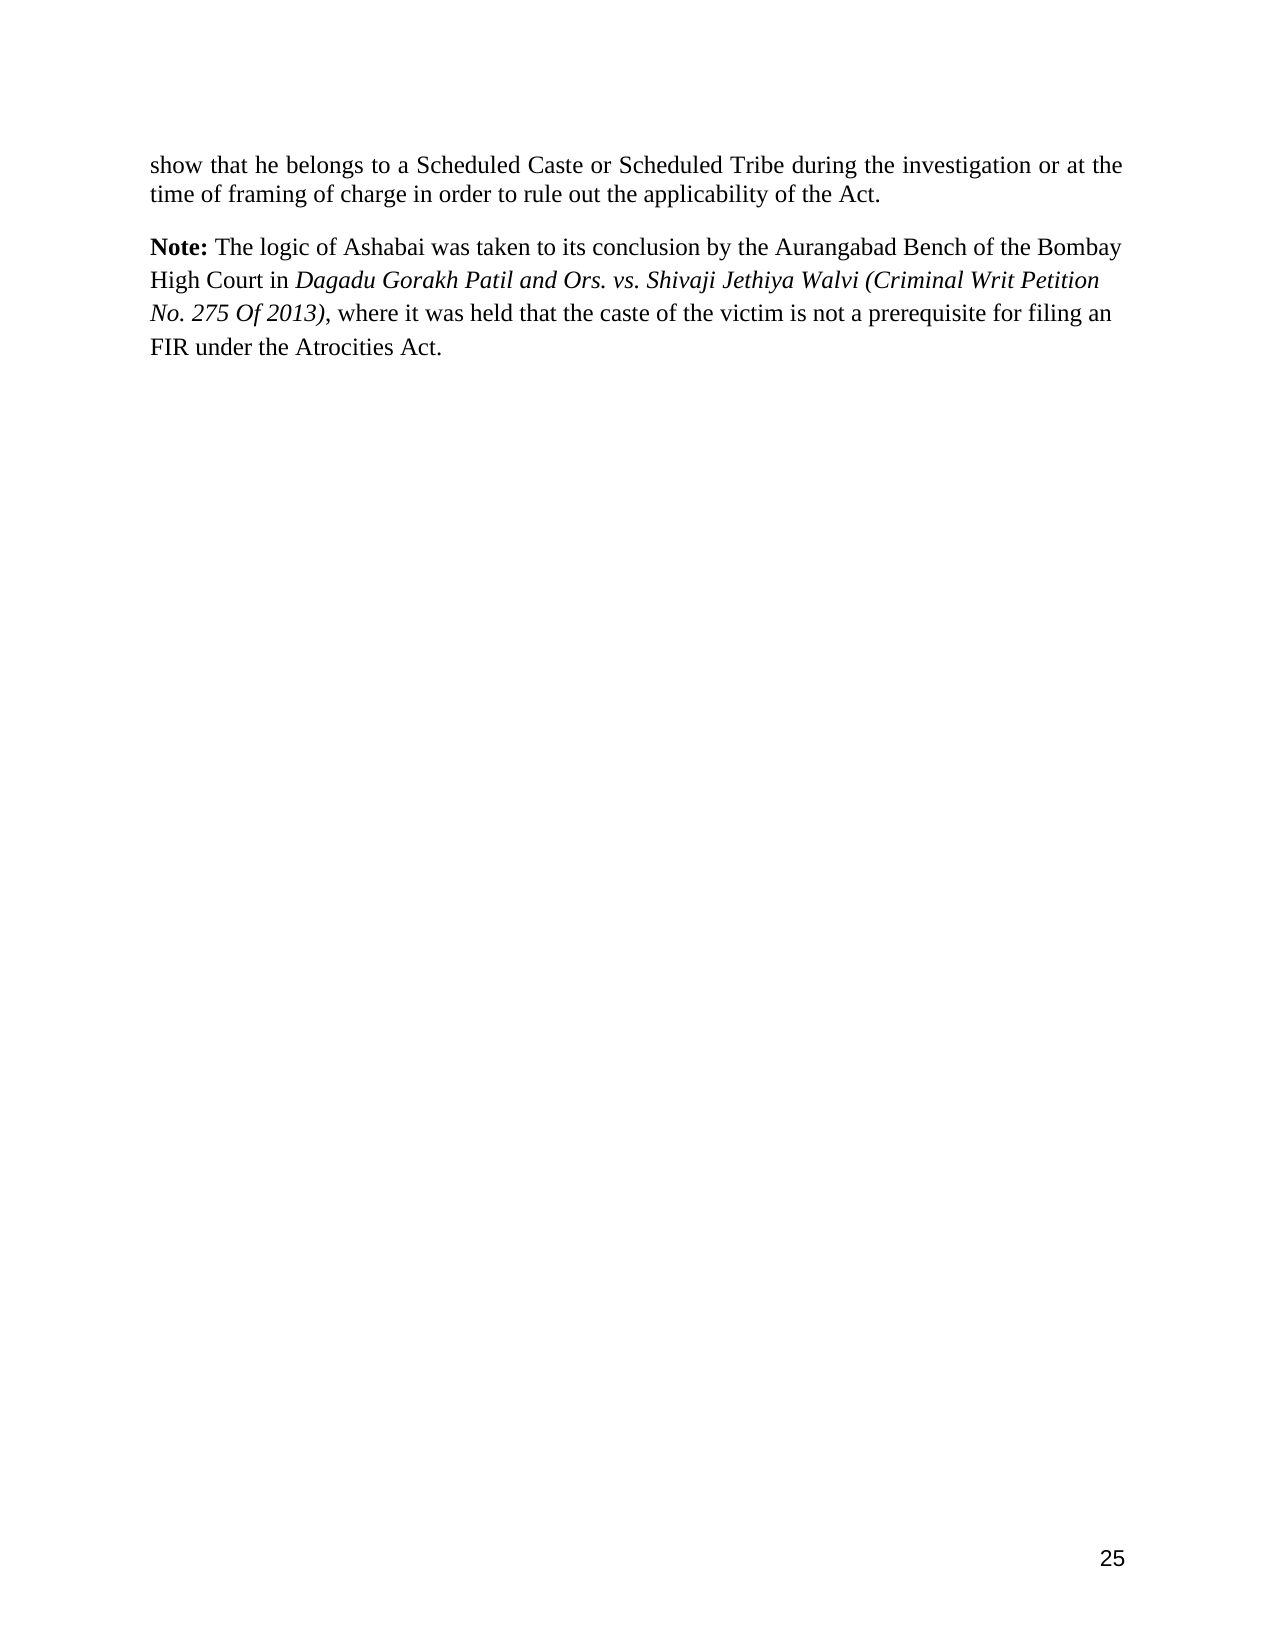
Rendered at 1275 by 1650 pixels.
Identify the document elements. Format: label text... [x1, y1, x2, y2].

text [150, 150, 1125, 207]
text Note: The logic of Ashabai was taken to its conclusion by the Aurangabad Bench of the Bombay High Court in Dagadu Gorakh Patil and Ors. vs. Shivaji Jethiya Walvi (Criminal Writ Petition No. 275 Of 2013), where it was held that the caste of the victim is not a prerequisite for filing an FIR under the Atrocities Act. [150, 232, 1125, 360]
